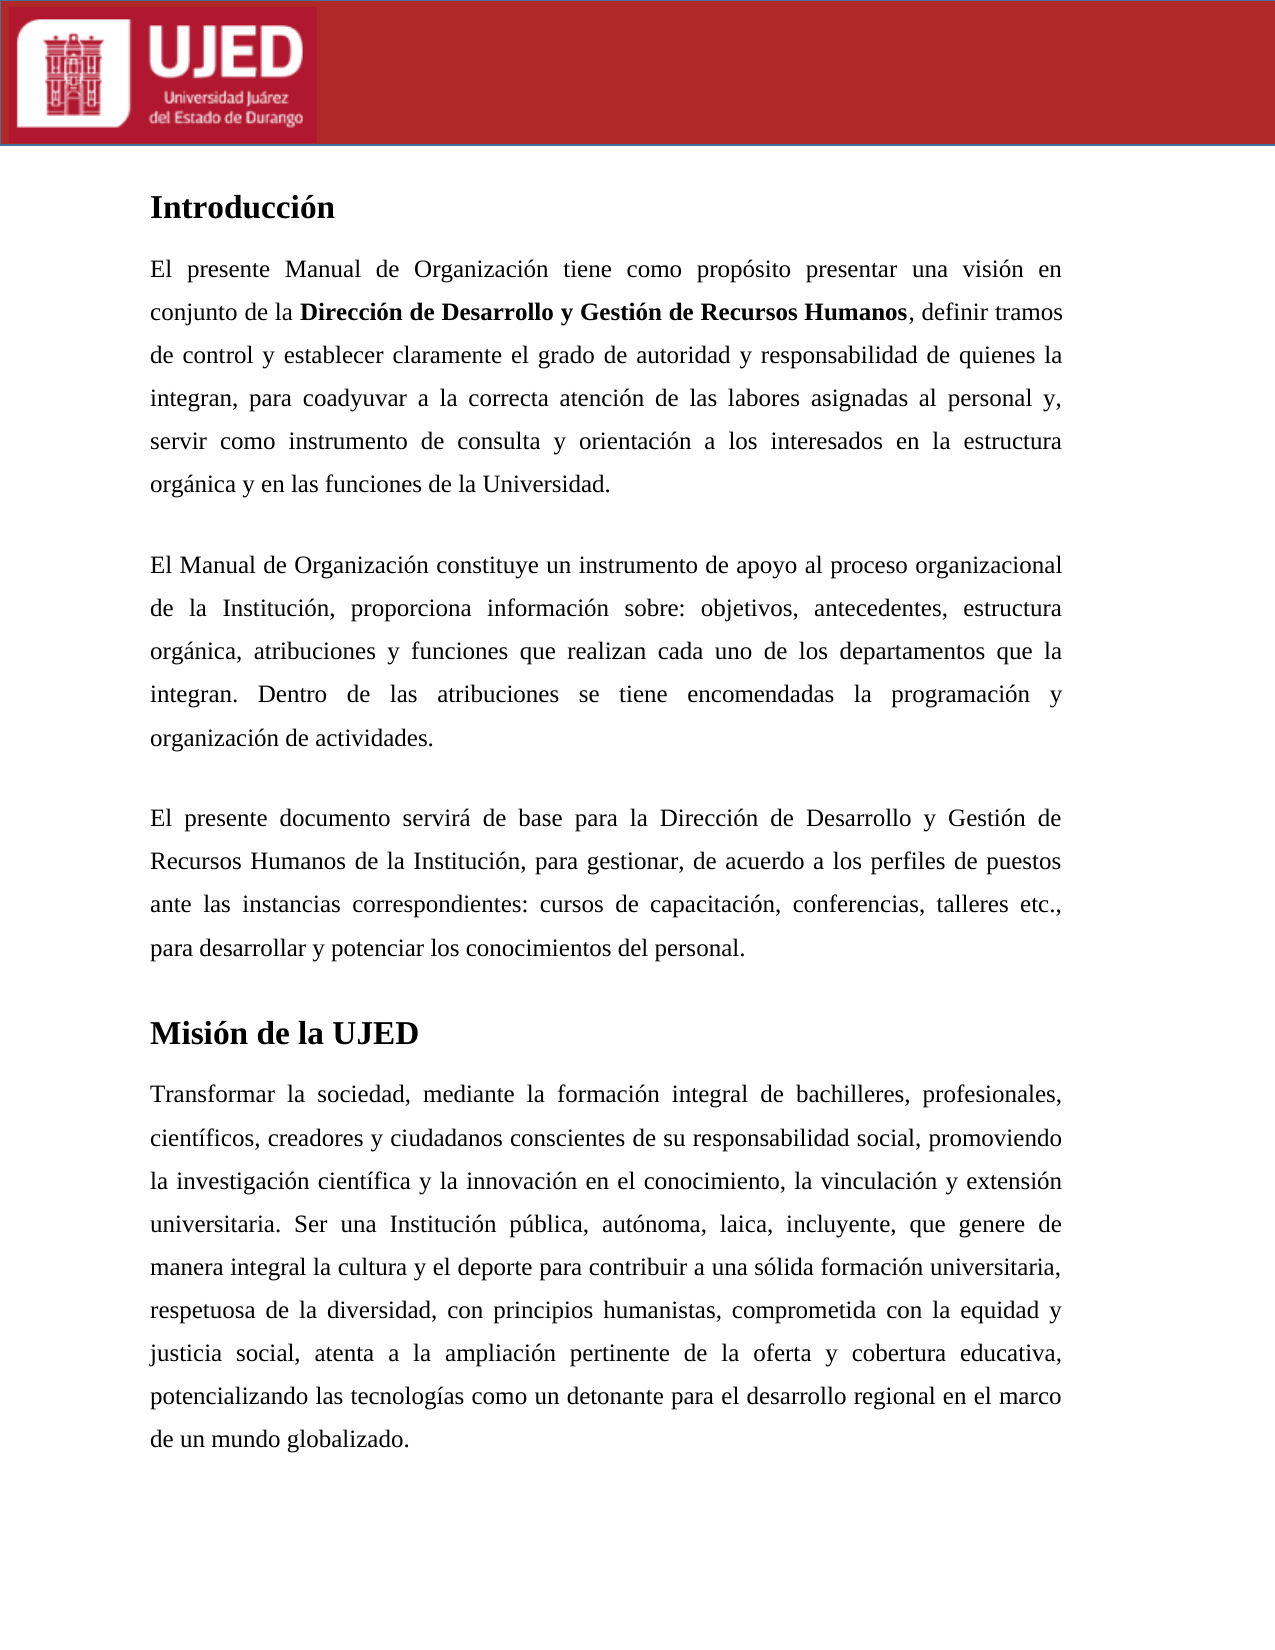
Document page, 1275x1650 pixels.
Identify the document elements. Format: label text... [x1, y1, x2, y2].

text El presente documento servirá de base para la Dirección de Desarrollo y Gestión de Recursos Humanos de la Institución, para gestionar, de acuerdo a los perfiles de puestos ante las instancias correspondientes: cursos de capacitación, conferencias, talleres etc., para desarrollar y potenciar los conocimientos del personal. [150, 803, 1063, 961]
text El Manual de Organización constituye un instrumento de apoyo al proceso organizacional de la Institución, proporciona información sobre: objetivos, antecedentes, estructura orgánica, atribuciones y funciones que realizan cada uno de los departamentos que la integran. Dentro de las atribuciones se tiene encomendadas la programación y organización de actividades. [150, 550, 1063, 751]
subtitle Misión de la UJED [150, 1013, 1063, 1052]
text Transformar la sociedad, mediante la formación integral de bachilleres, profesionales, científicos, creadores y ciudadanos conscientes de su responsabilidad social, promoviendo la investigación científica y la innovación en el conocimiento, la vinculación y extensión universitaria. Ser una Institución pública, autónoma, laica, incluyente, que genere de manera integral la cultura y el deporte para contribuir a una sólida formación universitaria, respetuosa de la diversidad, con principios humanistas, comprometida con la equidad y justicia social, atenta a la ampliación pertinente de la oferta y cobertura educativa, potencializando las tecnologías como un detonante para el desarrollo regional en el marco de un mundo globalizado. [150, 1079, 1063, 1453]
text El presente Manual de Organización tiene como propósito presentar una visión en conjunto de la Dirección de Desarrollo y Gestión de Recursos Humanos, definir tramos de control y establecer claramente el grado de autoridad y responsabilidad de quienes la integran, para coadyuvar a la correcta atención de las labores asignadas al personal y, servir como instrumento de consulta y orientación a los interesados en la estructura orgánica y en las funciones de la Universidad. [150, 254, 1063, 498]
subtitle Introducción [150, 187, 1063, 226]
